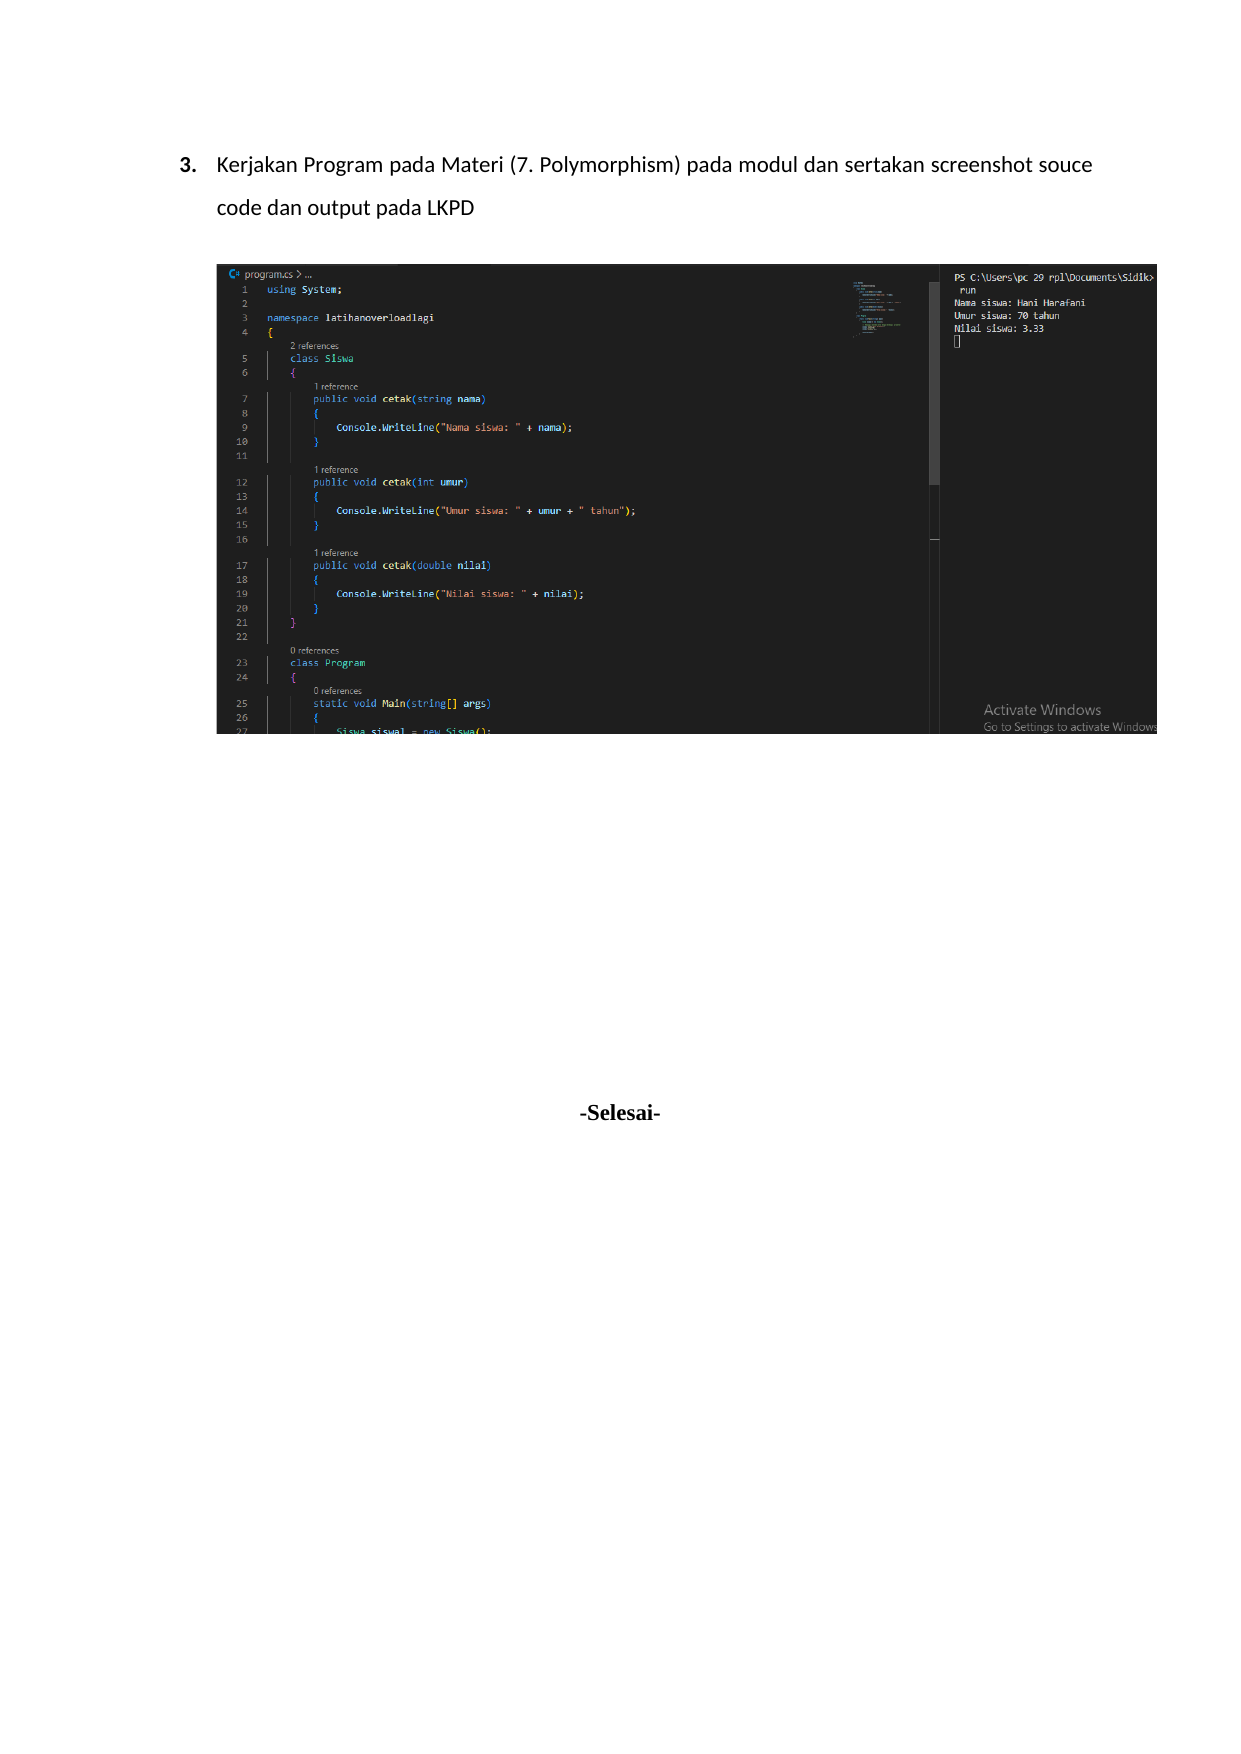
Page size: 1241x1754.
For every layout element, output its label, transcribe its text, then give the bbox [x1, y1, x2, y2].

list Kerjakan Program pada Materi (7. Polymorphism) pada modul dan sertakan screenshot souce code dan output pada LKPD [179, 150, 1095, 221]
text -Selesai- [150, 1099, 1090, 1126]
picture [216, 264, 1157, 734]
